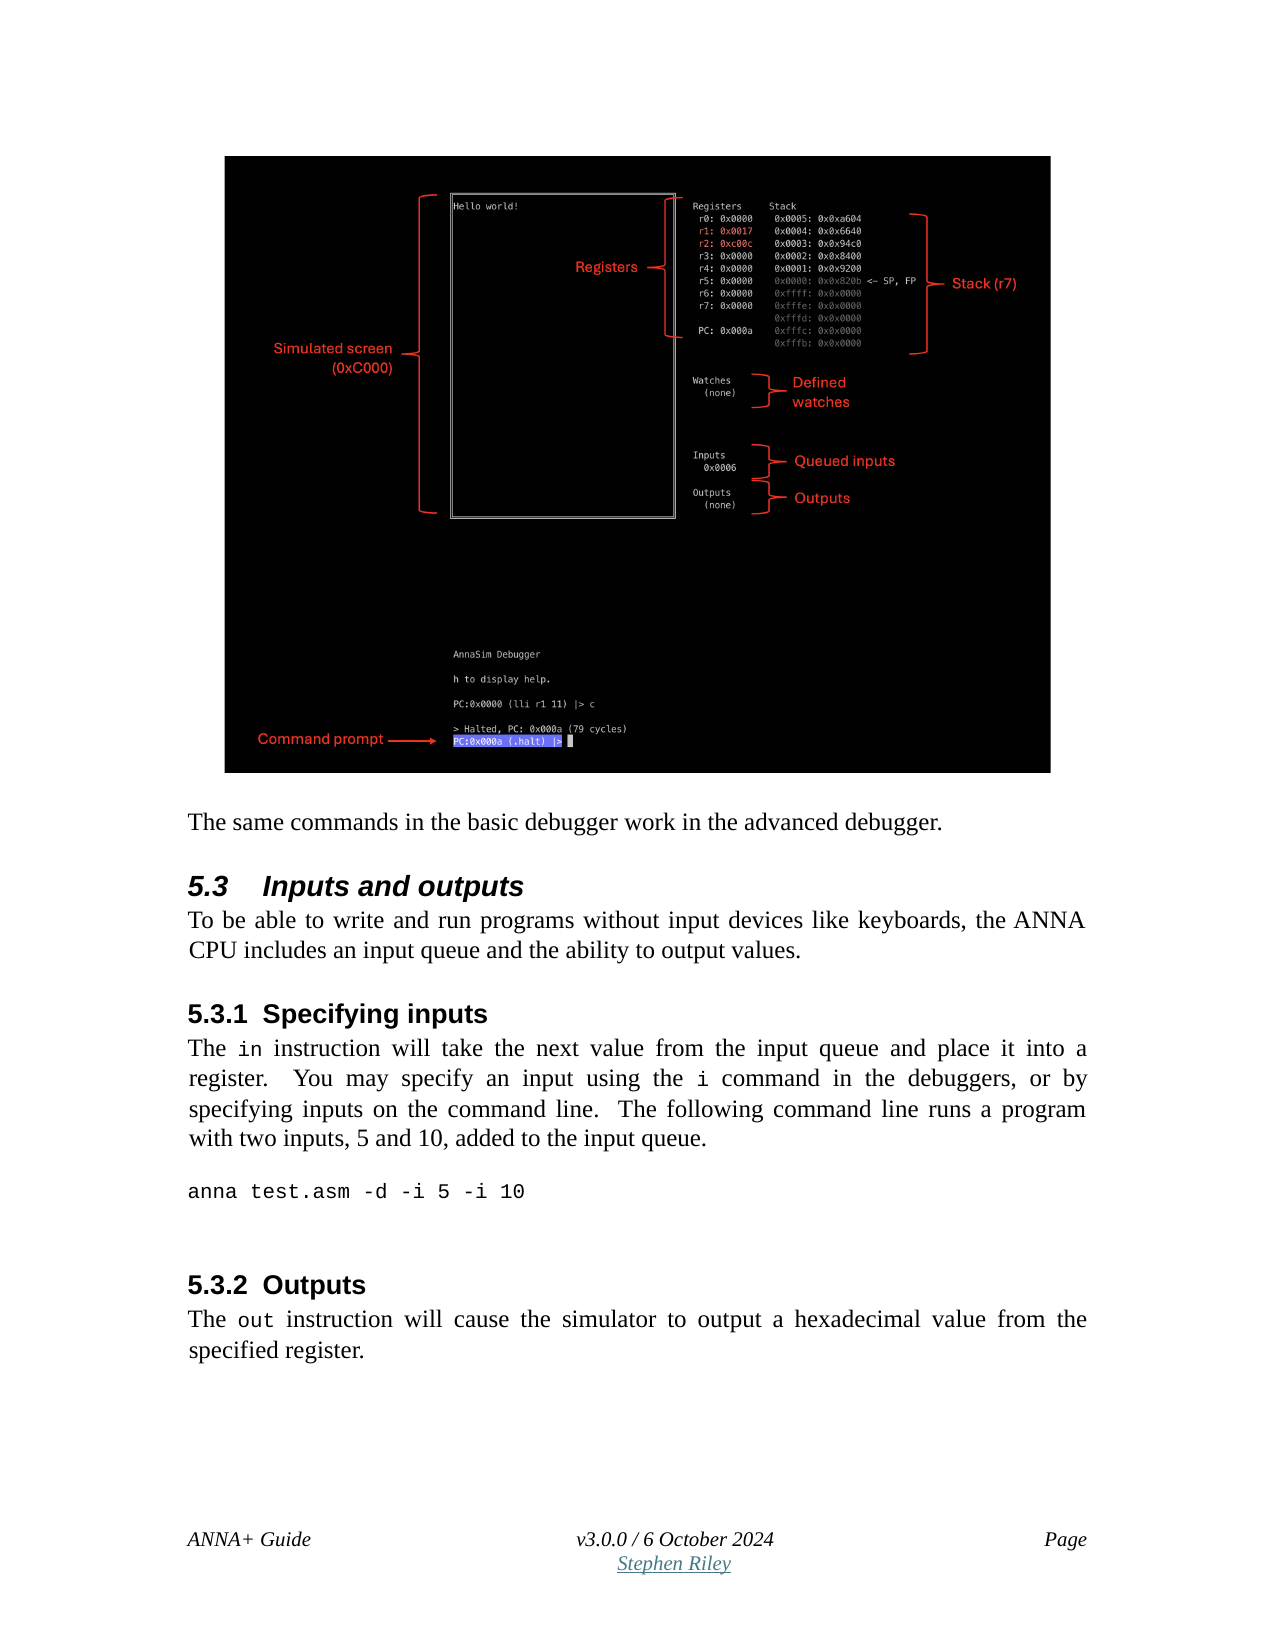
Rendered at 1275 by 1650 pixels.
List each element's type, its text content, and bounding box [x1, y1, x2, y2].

subtitle Inputs and outputs [187, 869, 1088, 903]
text To be able to write and run programs without input devices like keyboards, the ANNA CPU includes an input queue and the ability to output values. [187, 906, 1088, 964]
text The out instruction will cause the simulator to output a hexadecimal value from the specified register. [187, 1304, 1088, 1363]
text The same commands in the basic debugger work in the advanced debugger. [187, 807, 1088, 836]
text The in instruction will take the next value from the input queue and place it into a register. You may specify an input using the i command in the debuggers, or by specifying inputs on the command line. The following command line runs a program with two inputs, 5 and 10, added to the input queue. [187, 1033, 1088, 1152]
text anna test.asm -d -i 5 -i 10 [187, 1181, 1088, 1204]
subtitle Outputs [187, 1269, 1088, 1300]
subtitle Specifying inputs [187, 998, 1088, 1029]
picture [224, 156, 1051, 773]
